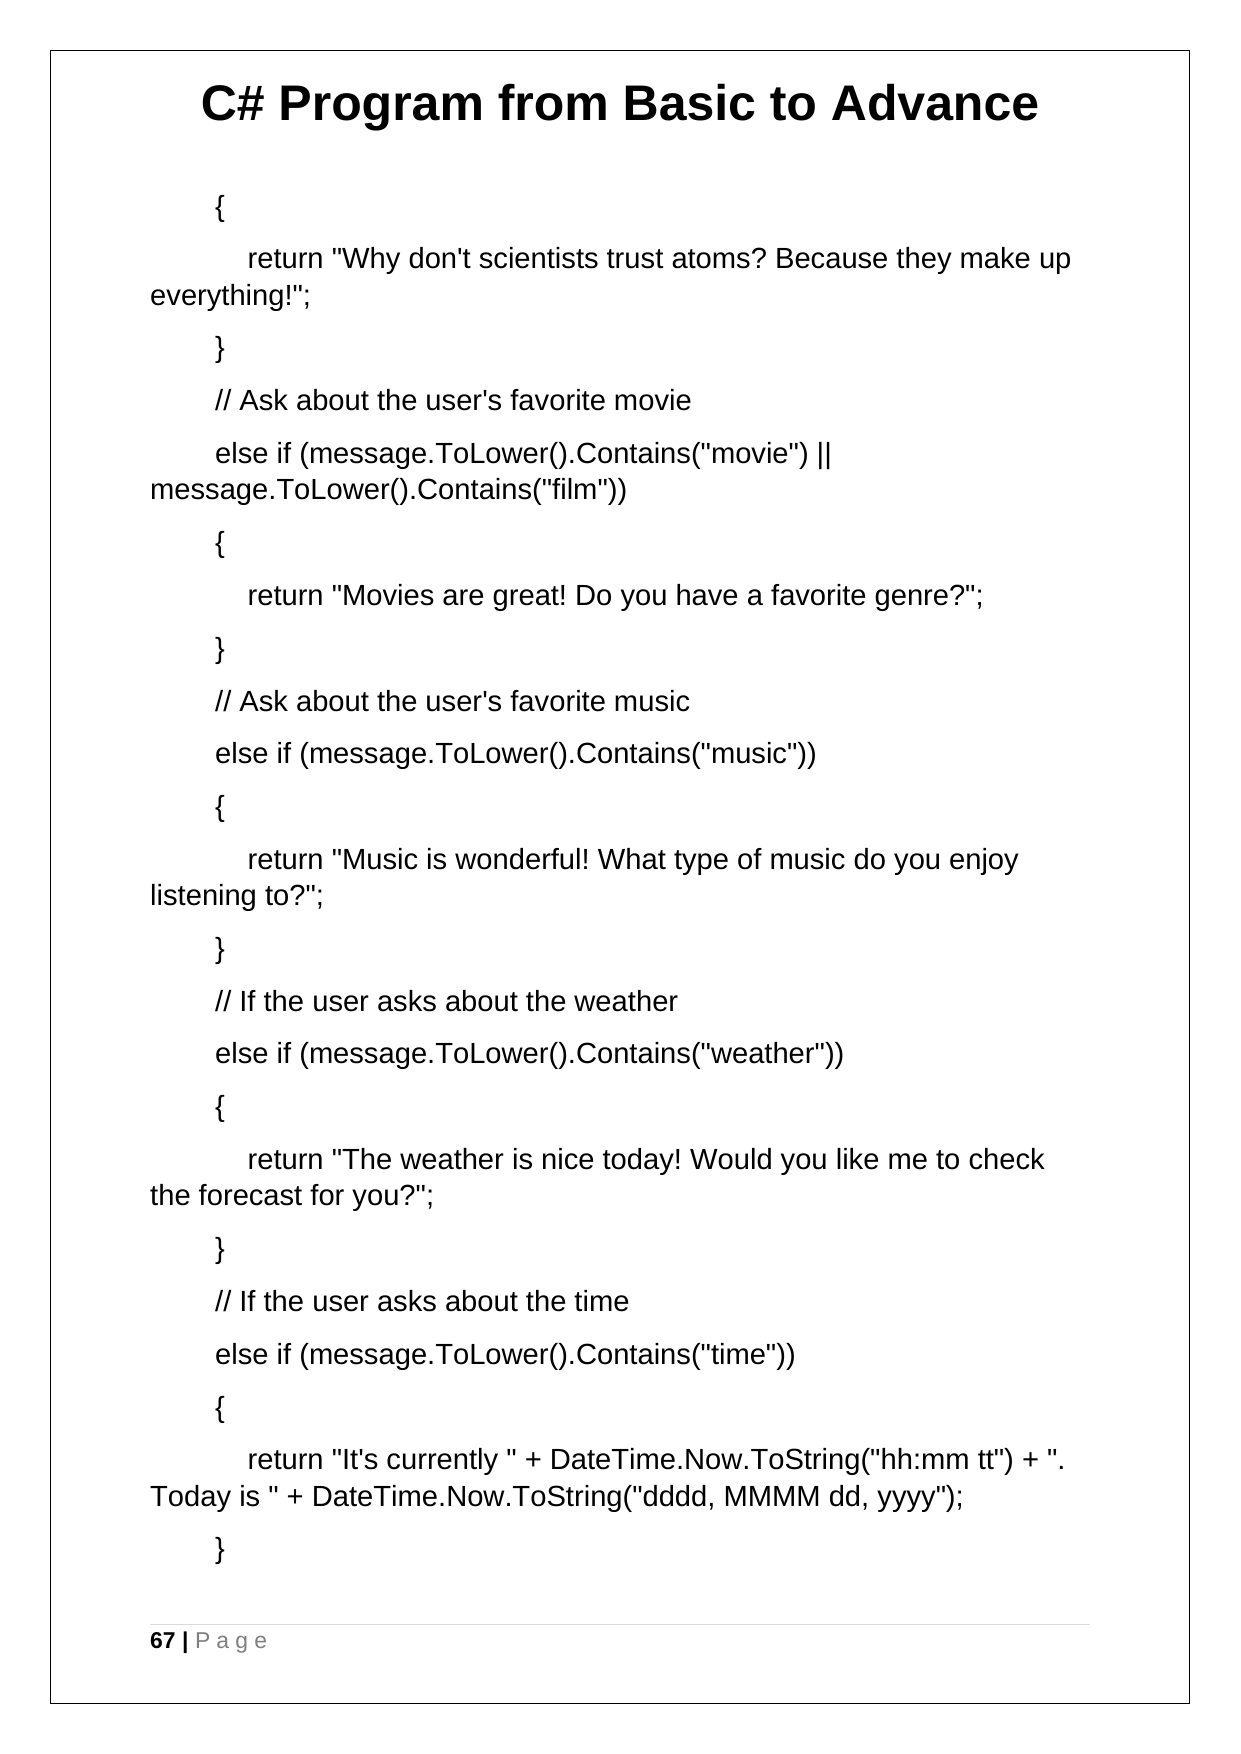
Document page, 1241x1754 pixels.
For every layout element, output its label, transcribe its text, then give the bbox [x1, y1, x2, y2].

text { [150, 189, 1090, 222]
text { [150, 1089, 1090, 1123]
text } [150, 331, 1090, 364]
text return "Movies are great! Do you have a favorite genre?"; [150, 578, 1090, 611]
text return "It's currently " + DateTime.Now.ToString("hh:mm tt") + ". Today is " + DateTime.Now.ToString("dddd, MMMM dd, yyyy"); [150, 1442, 1090, 1512]
text // If the user asks about the weather [150, 984, 1090, 1017]
text return "The weather is nice today! Would you like me to check the forecast for you?"; [150, 1142, 1090, 1212]
text return "Music is wonderful! What type of music do you enjoy listening to?"; [150, 842, 1090, 912]
text } [150, 1231, 1090, 1265]
text { [150, 525, 1090, 559]
text } [150, 1531, 1090, 1565]
text else if (message.ToLower().Contains("music")) [150, 736, 1090, 770]
text return "Why don't scientists trust atoms? Because they make up everything!"; [150, 242, 1090, 311]
text else if (message.ToLower().Contains("weather")) [150, 1037, 1090, 1070]
text } [150, 931, 1090, 964]
text // If the user asks about the time [150, 1284, 1090, 1317]
text { [150, 789, 1090, 823]
text { [150, 1389, 1090, 1423]
text // Ask about the user's favorite music [150, 683, 1090, 717]
text else if (message.ToLower().Contains("movie") || message.ToLower().Contains("film")) [150, 436, 1090, 506]
text } [150, 631, 1090, 664]
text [150, 1337, 1090, 1370]
text // Ask about the user's favorite movie [150, 383, 1090, 417]
